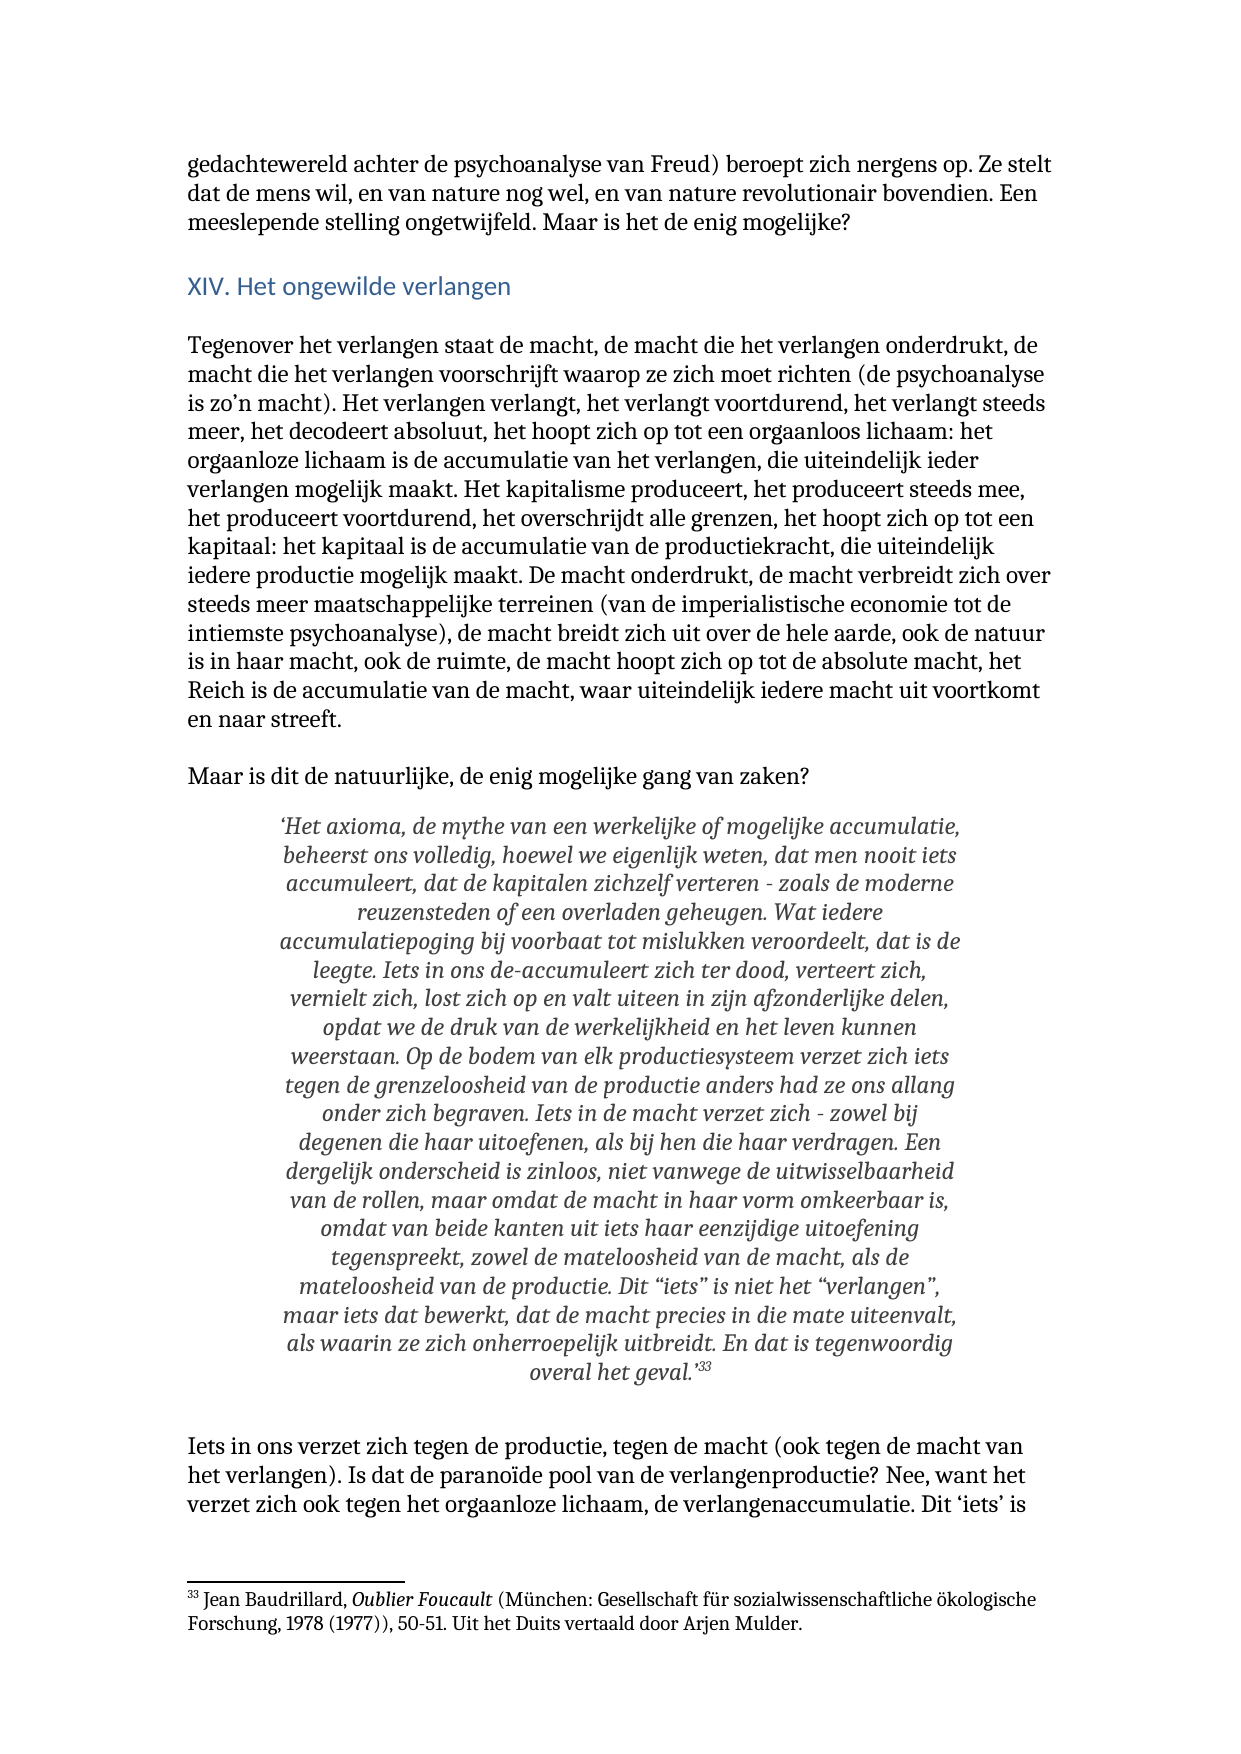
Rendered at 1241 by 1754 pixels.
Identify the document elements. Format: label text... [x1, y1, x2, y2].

text Tegenover het verlangen staat de macht, de macht die het verlangen onderdrukt, de macht die het verlangen voorschrijft waarop ze zich moet richten (de psychoanalyse is zo’n macht). Het verlangen verlangt, het verlangt voortdurend, het verlangt steeds meer, het decodeert absoluut, het hoopt zich op tot een orgaanloos lichaam: het orgaanloze lichaam is de accumulatie van het verlangen, die uiteindelijk ieder verlangen mogelijk maakt. Het kapitalisme produceert, het produceert steeds mee, het produceert voortdurend, het overschrijdt alle grenzen, het hoopt zich op tot een kapitaal: het kapitaal is de accumulatie van de productiekracht, die uiteindelijk iedere productie mogelijk maakt. De macht onderdrukt, de macht verbreidt zich over steeds meer maatschappelijke terreinen (van de imperialistische economie tot de intiemste psychoanalyse), de macht breidt zich uit over de hele aarde, ook de natuur is in haar macht, ook de ruimte, de macht hoopt zich op tot de absolute macht, het Reich is de accumulatie van de macht, waar uiteindelijk iedere macht uit voortkomt en naar streeft. [187, 331, 1053, 733]
subtitle XIV. Het ongewilde verlangen [187, 269, 1053, 302]
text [187, 150, 1053, 236]
text ‘Het axioma, de mythe van een werkelijke of mogelijke accumulatie, beheerst ons volledig, hoewel we eigenlijk weten, dat men nooit iets accumuleert, dat de kapitalen zichzelf verteren - zoals de moderne reuzensteden of een overladen geheugen. Wat iedere accumulatiepoging bij voorbaat tot mislukken veroordeelt, dat is de leegte. Iets in ons de-accumuleert zich ter dood, verteert zich, vernielt zich, lost zich op en valt uiteen in zijn afzonderlijke delen, opdat we de druk van de werkelijkheid en het leven kunnen weerstaan. Op de bodem van elk productiesysteem verzet zich iets tegen de grenzeloosheid van de productie anders had ze ons allang onder zich begraven. Iets in de macht verzet zich - zowel bij degenen die haar uitoefenen, als bij hen die haar verdragen. Een dergelijk onderscheid is zinloos, niet vanwege de uitwisselbaarheid van de rollen, maar omdat de macht in haar vorm omkeerbaar is, omdat van beide kanten uit iets haar eenzijdige uitoefening tegenspreekt, zowel de mateloosheid van de macht, als de mateloosheid van de productie. Dit “iets” is niet het “verlangen”, maar iets dat bewerkt, dat de macht precies in die mate uiteenvalt, als waarin ze zich onherroepelijk uitbreidt. En dat is tegenwoordig overal het geval.’ [277, 812, 963, 1387]
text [187, 1432, 1053, 1518]
text Maar is dit de natuurlijke, de enig mogelijke gang van zaken? [187, 762, 1053, 791]
